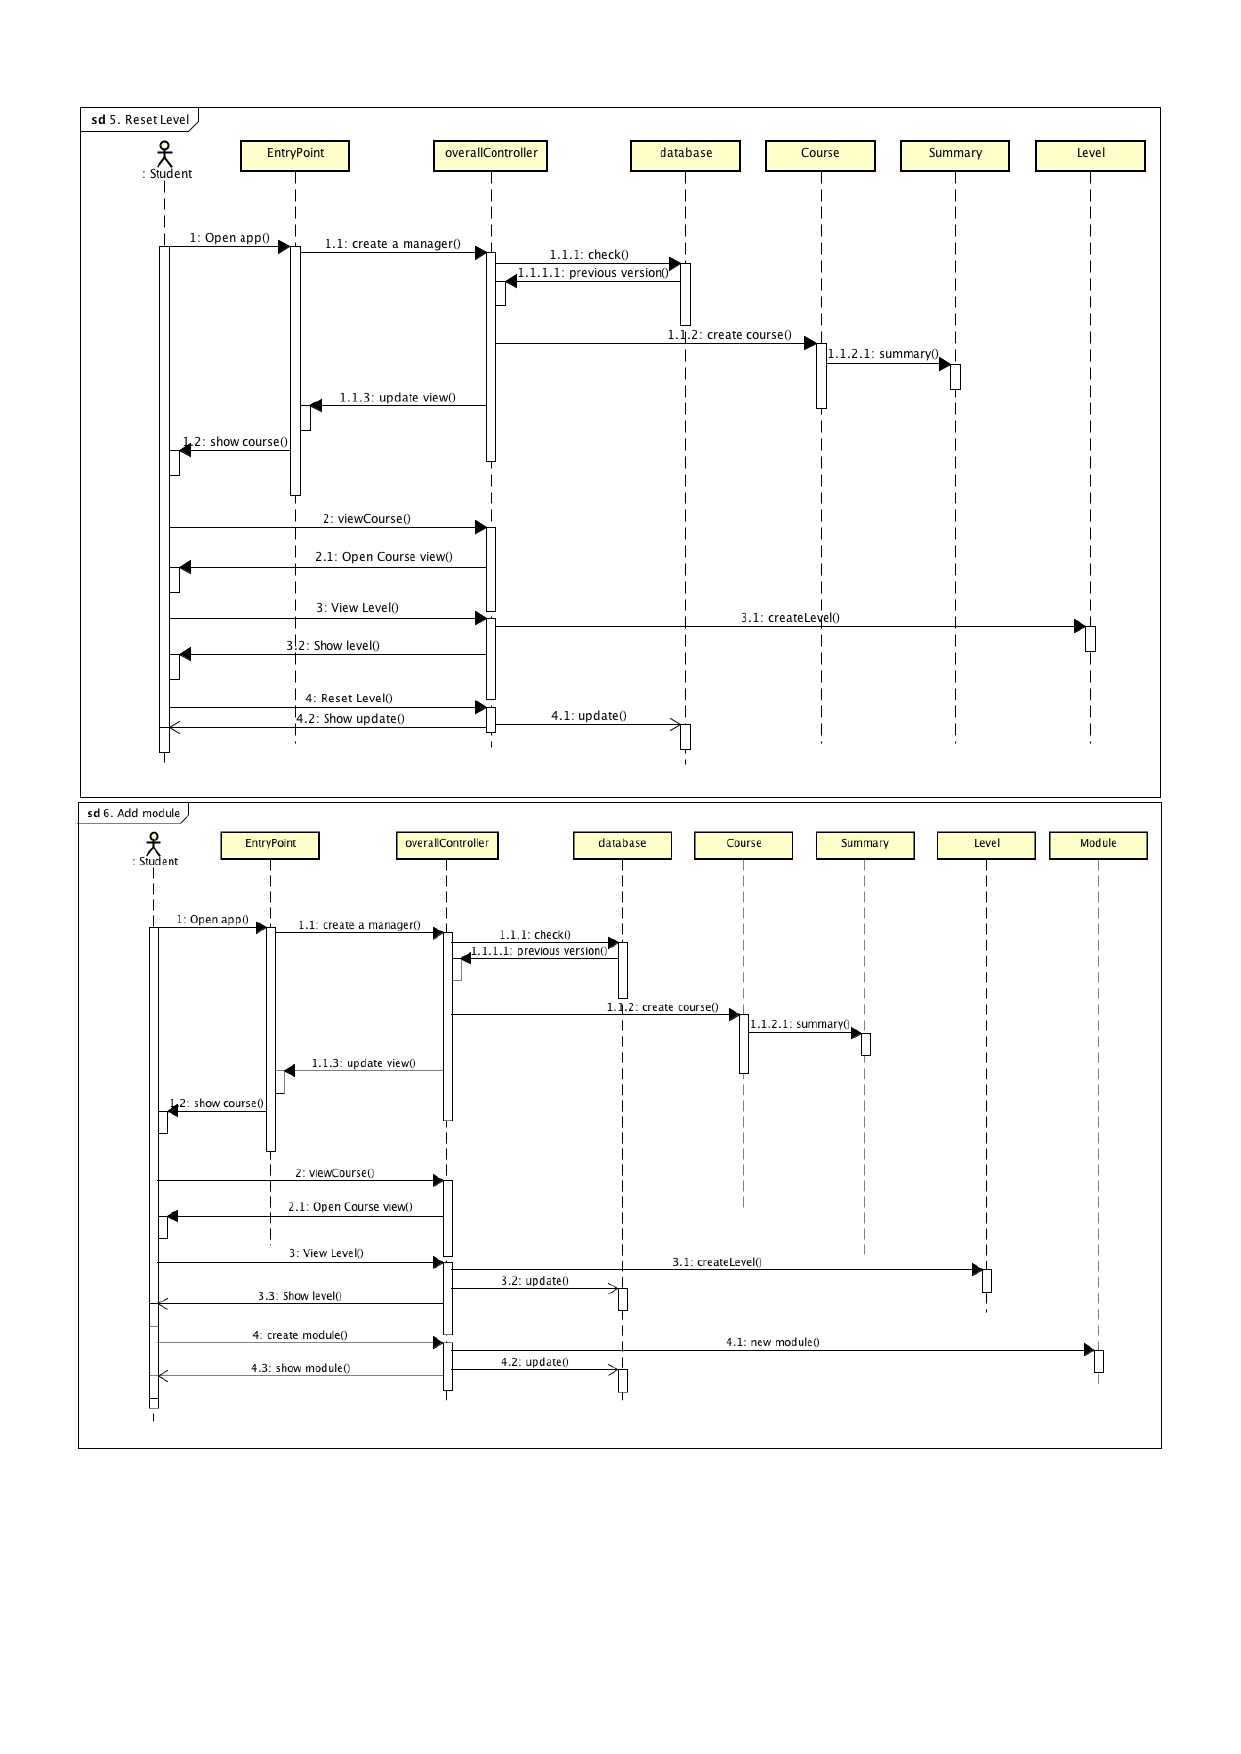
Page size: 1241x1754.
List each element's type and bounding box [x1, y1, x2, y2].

picture [75, 103, 1164, 1450]
